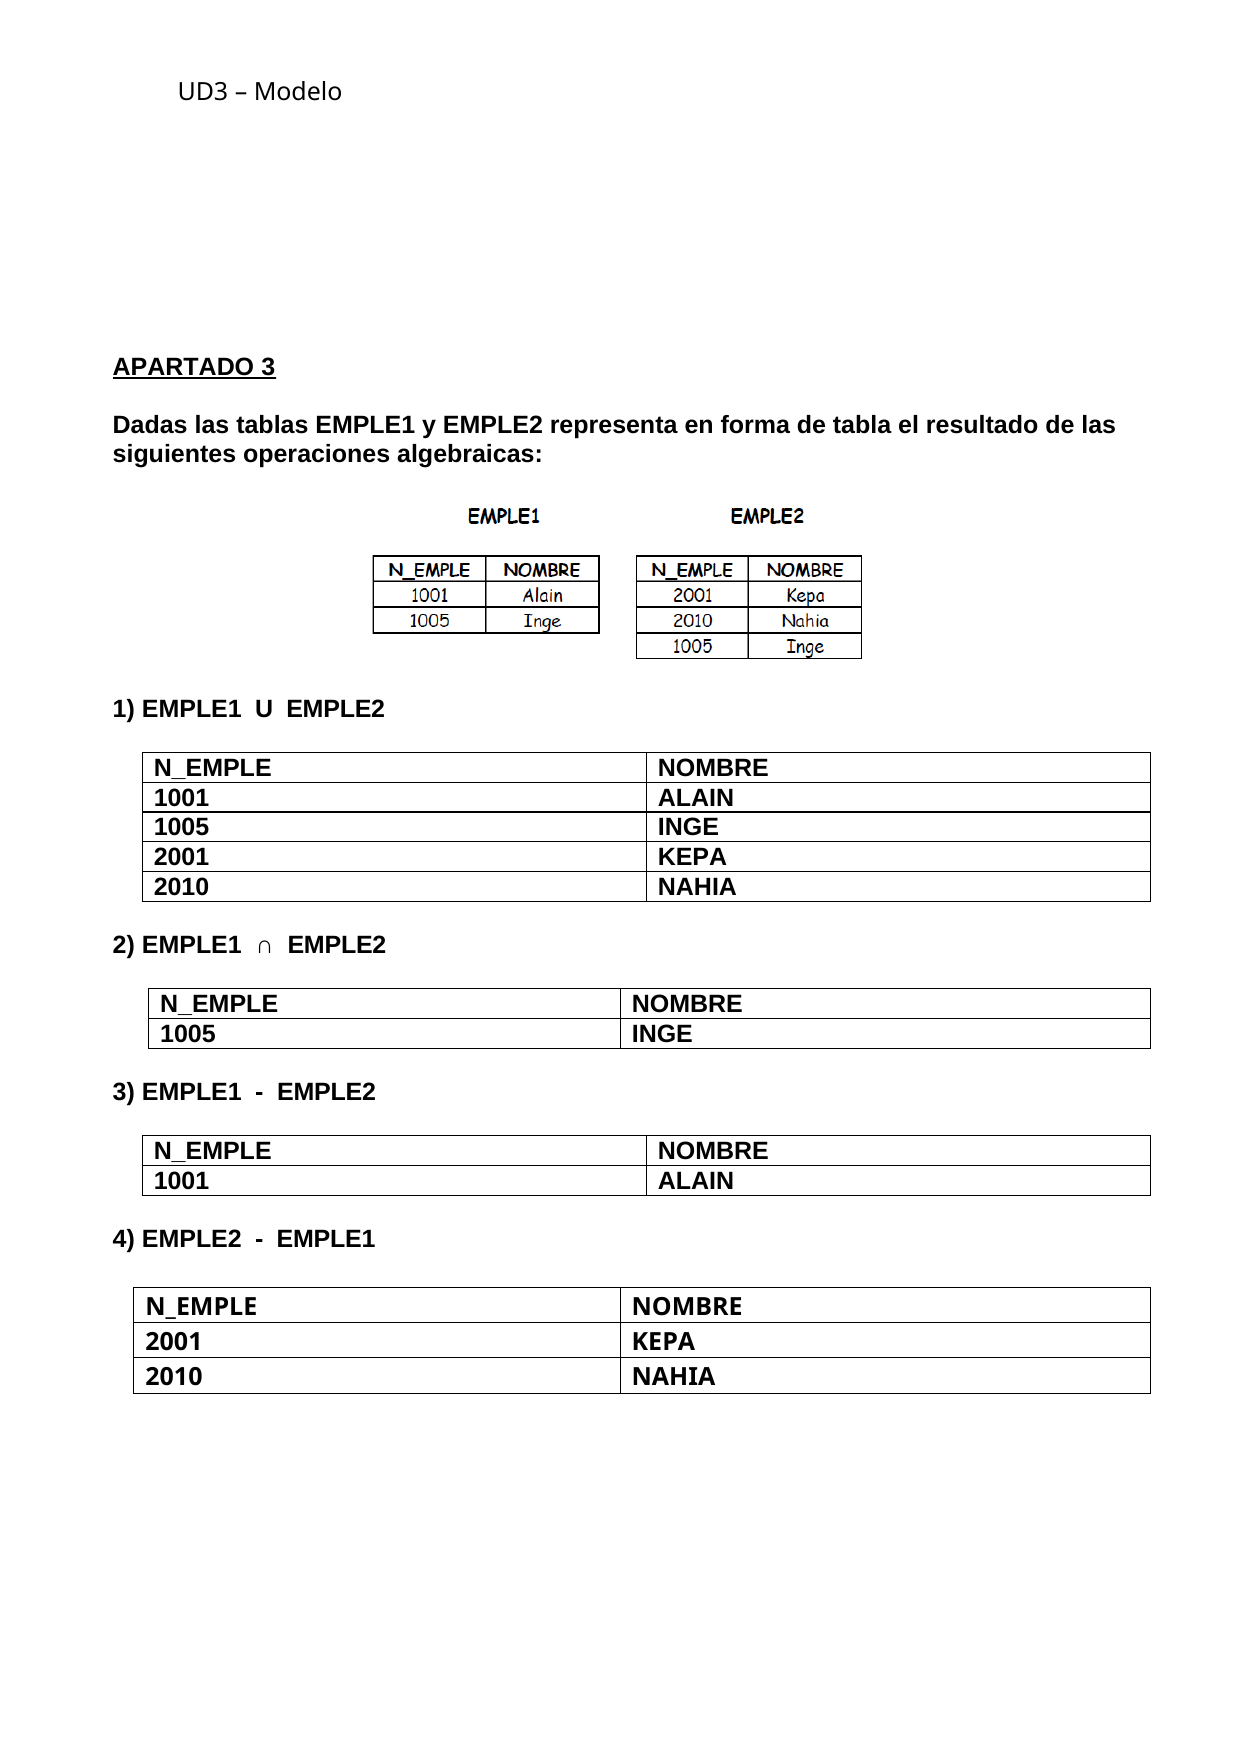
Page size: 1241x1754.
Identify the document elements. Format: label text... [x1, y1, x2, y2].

table_cell 1005 [143, 813, 646, 841]
table_header NOMBRE [621, 989, 1150, 1018]
list EMPLE1 ∩ EMPLE2 [112, 931, 1151, 959]
table_header NOMBRE [647, 753, 1150, 782]
table_cell INGE [621, 1019, 1150, 1048]
table_cell 2010 [143, 872, 646, 901]
table_cell KEPA [647, 842, 1150, 871]
table_cell 2010 [134, 1358, 620, 1392]
table_cell 1001 [143, 1166, 646, 1194]
table_cell 2001 [134, 1323, 620, 1357]
subtitle APARTADO 3 [112, 352, 1151, 381]
table_cell KEPA [621, 1323, 1150, 1357]
table_header NOMBRE [647, 1136, 1150, 1165]
table_header N_EMPLE [134, 1288, 620, 1322]
table_header NOMBRE [621, 1288, 1150, 1322]
table_cell ALAIN [647, 783, 1150, 811]
list EMPLE2 - EMPLE1 [112, 1224, 1151, 1253]
table_cell 2001 [143, 842, 646, 871]
table_cell 1005 [149, 1019, 620, 1048]
table_cell INGE [647, 813, 1150, 841]
list EMPLE1 - EMPLE2 [112, 1077, 1151, 1106]
table_cell NAHIA [621, 1358, 1150, 1392]
text Dadas las tablas EMPLE1 y EMPLE2 representa en forma de tabla el resultado de las siguientes operaciones algebraicas: [112, 410, 1151, 467]
list EMPLE1 U EMPLE2 [112, 694, 1151, 723]
table_cell ALAIN [647, 1166, 1150, 1194]
table_header N_EMPLE [143, 753, 646, 782]
table_header N_EMPLE [143, 1136, 646, 1165]
table_cell NAHIA [647, 872, 1150, 901]
table_header N_EMPLE [149, 989, 620, 1018]
table_cell 1001 [143, 783, 646, 811]
picture [372, 508, 862, 659]
